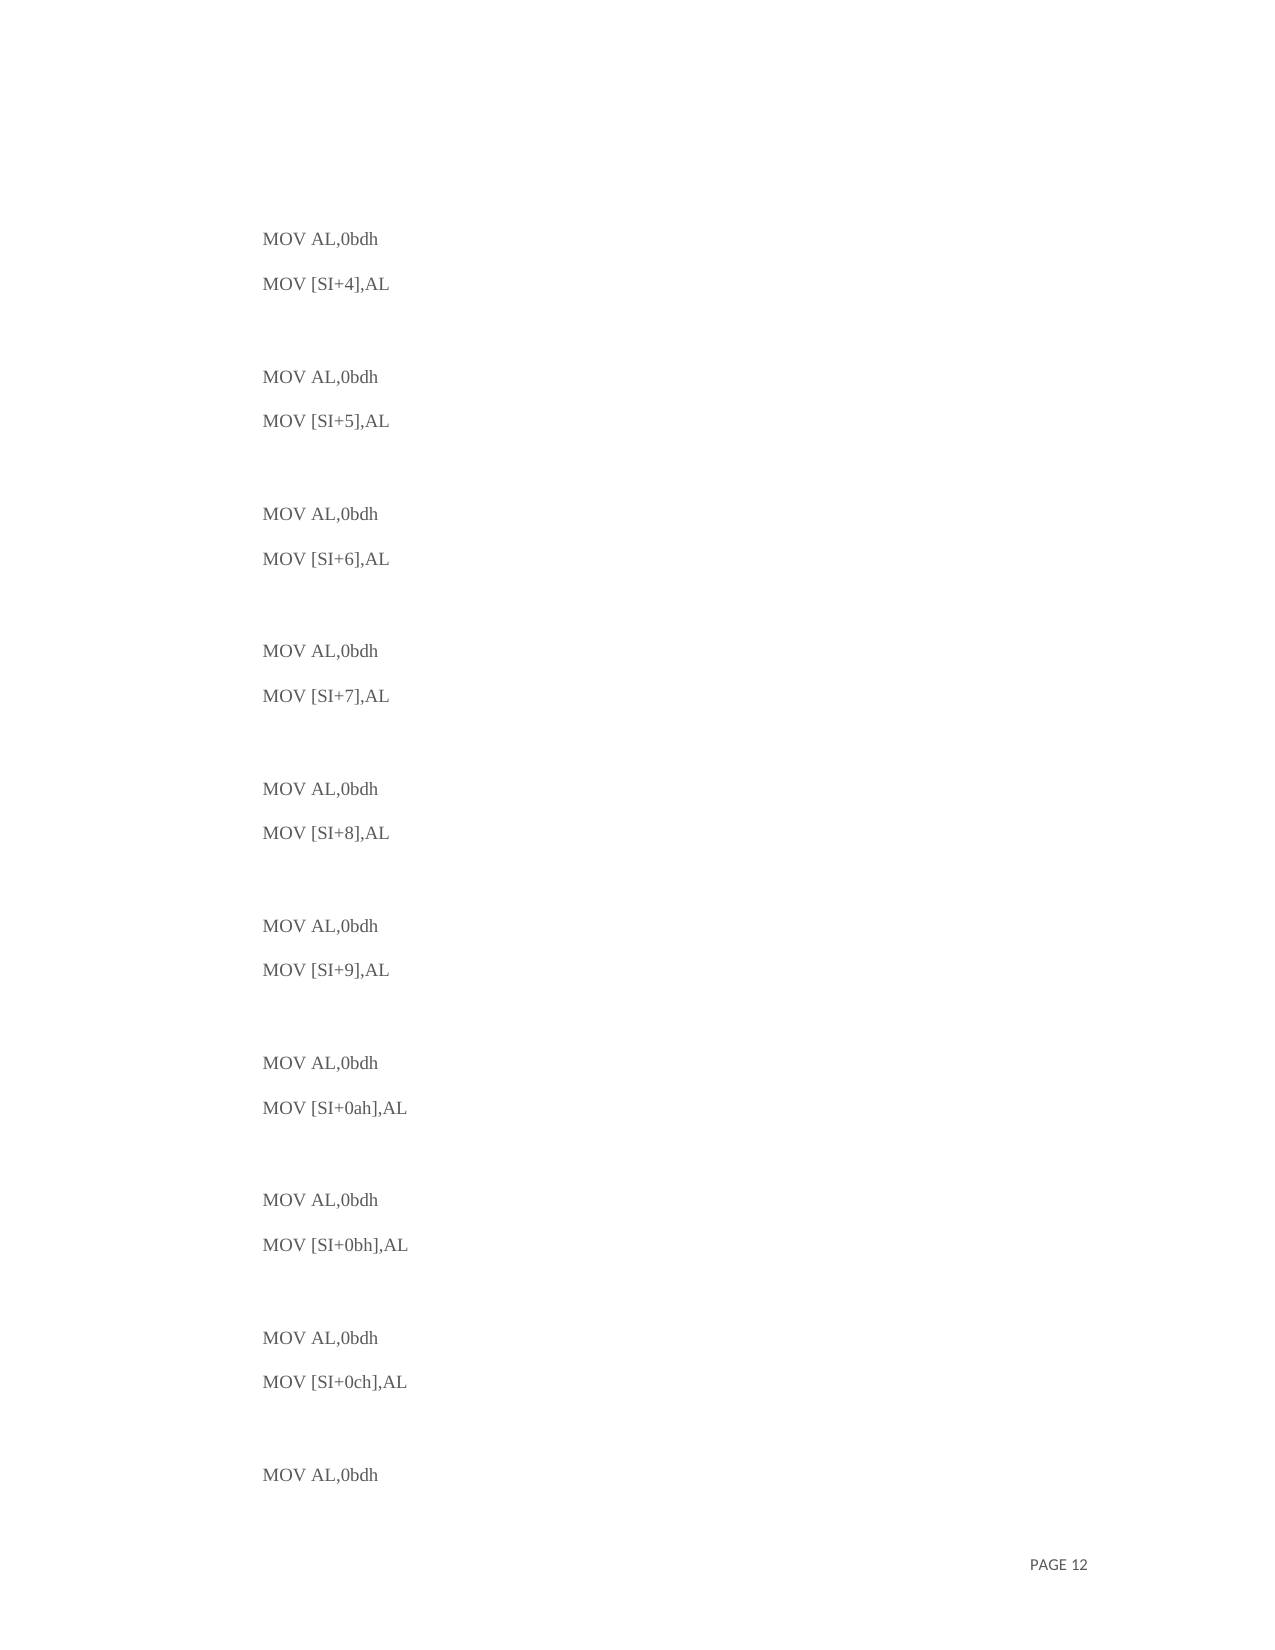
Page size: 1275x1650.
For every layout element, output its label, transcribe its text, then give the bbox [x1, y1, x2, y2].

text MOV AL,0bdh [187, 1464, 1087, 1486]
text MOV [SI+9],AL [187, 959, 1087, 981]
text MOV [SI+7],AL [187, 685, 1087, 706]
text MOV [SI+0bh],AL [187, 1234, 1087, 1255]
text MOV AL,0bdh [187, 1052, 1087, 1074]
text MOV AL,0bdh [187, 1327, 1087, 1348]
text MOV [SI+6],AL [187, 547, 1087, 569]
text MOV [SI+0ah],AL [187, 1097, 1087, 1118]
text MOV AL,0bdh [187, 640, 1087, 662]
text MOV AL,0bdh [187, 1189, 1087, 1211]
text MOV AL,0bdh [187, 915, 1087, 936]
text MOV AL,0bdh [187, 366, 1087, 387]
text MOV [SI+8],AL [187, 822, 1087, 843]
text MOV AL,0bdh [187, 228, 1087, 250]
text MOV [SI+5],AL [187, 410, 1087, 432]
text MOV AL,0bdh [187, 777, 1087, 799]
text MOV AL,0bdh [187, 503, 1087, 524]
text MOV [SI+0ch],AL [187, 1371, 1087, 1393]
text MOV [SI+4],AL [187, 273, 1087, 294]
